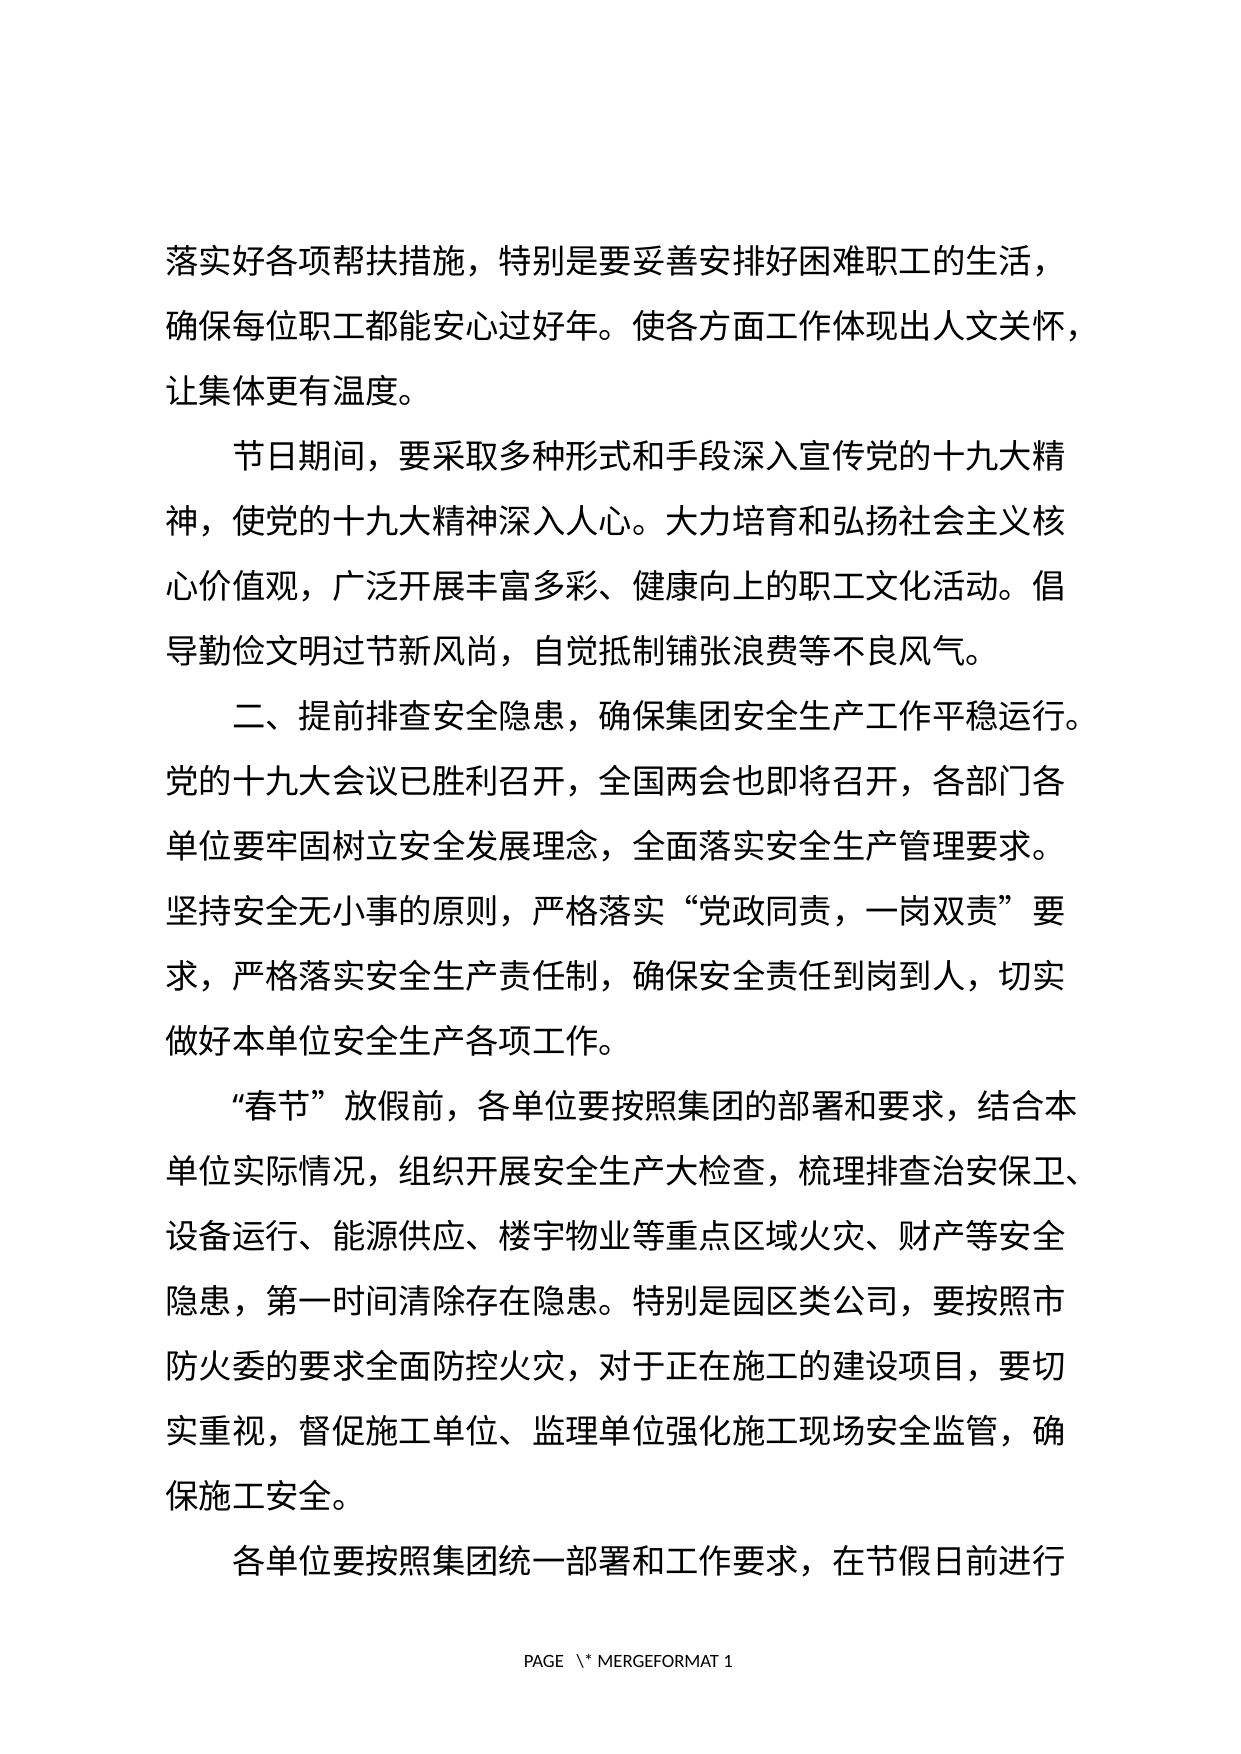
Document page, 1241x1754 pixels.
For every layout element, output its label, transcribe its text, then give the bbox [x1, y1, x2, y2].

text 节日期间，要采取多种形式和手段深入宣传党的十九大精神，使党的十九大精神深入人心。大力培育和弘扬社会主义核心价值观，广泛开展丰富多彩、健康向上的职工文化活动。倡导勤俭文明过节新风尚，自觉抵制铺张浪费等不良风气。 [165, 422, 1087, 682]
text “春节”放假前，各单位要按照集团的部署和要求，结合本单位实际情况，组织开展安全生产大检查，梳理排查治安保卫、设备运行、能源供应、楼宇物业等重点区域火灾、财产等安全隐患，第一时间清除存在隐患。特别是园区类公司，要按照市防火委的要求全面防控火灾，对于正在施工的建设项目，要切实重视，督促施工单位、监理单位强化施工现场安全监管，确保施工安全。 [165, 1072, 1087, 1527]
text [165, 1527, 1087, 1592]
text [165, 227, 1087, 422]
list 提前排查安全隐患，确保集团安全生产工作平稳运行。党的十九大会议已胜利召开，全国两会也即将召开，各部门各单位要牢固树立安全发展理念，全面落实安全生产管理要求。坚持安全无小事的原则，严格落实“党政同责，一岗双责”要求，严格落实安全生产责任制，确保安全责任到岗到人，切实做好本单位安全生产各项工作。 [165, 682, 1087, 1072]
